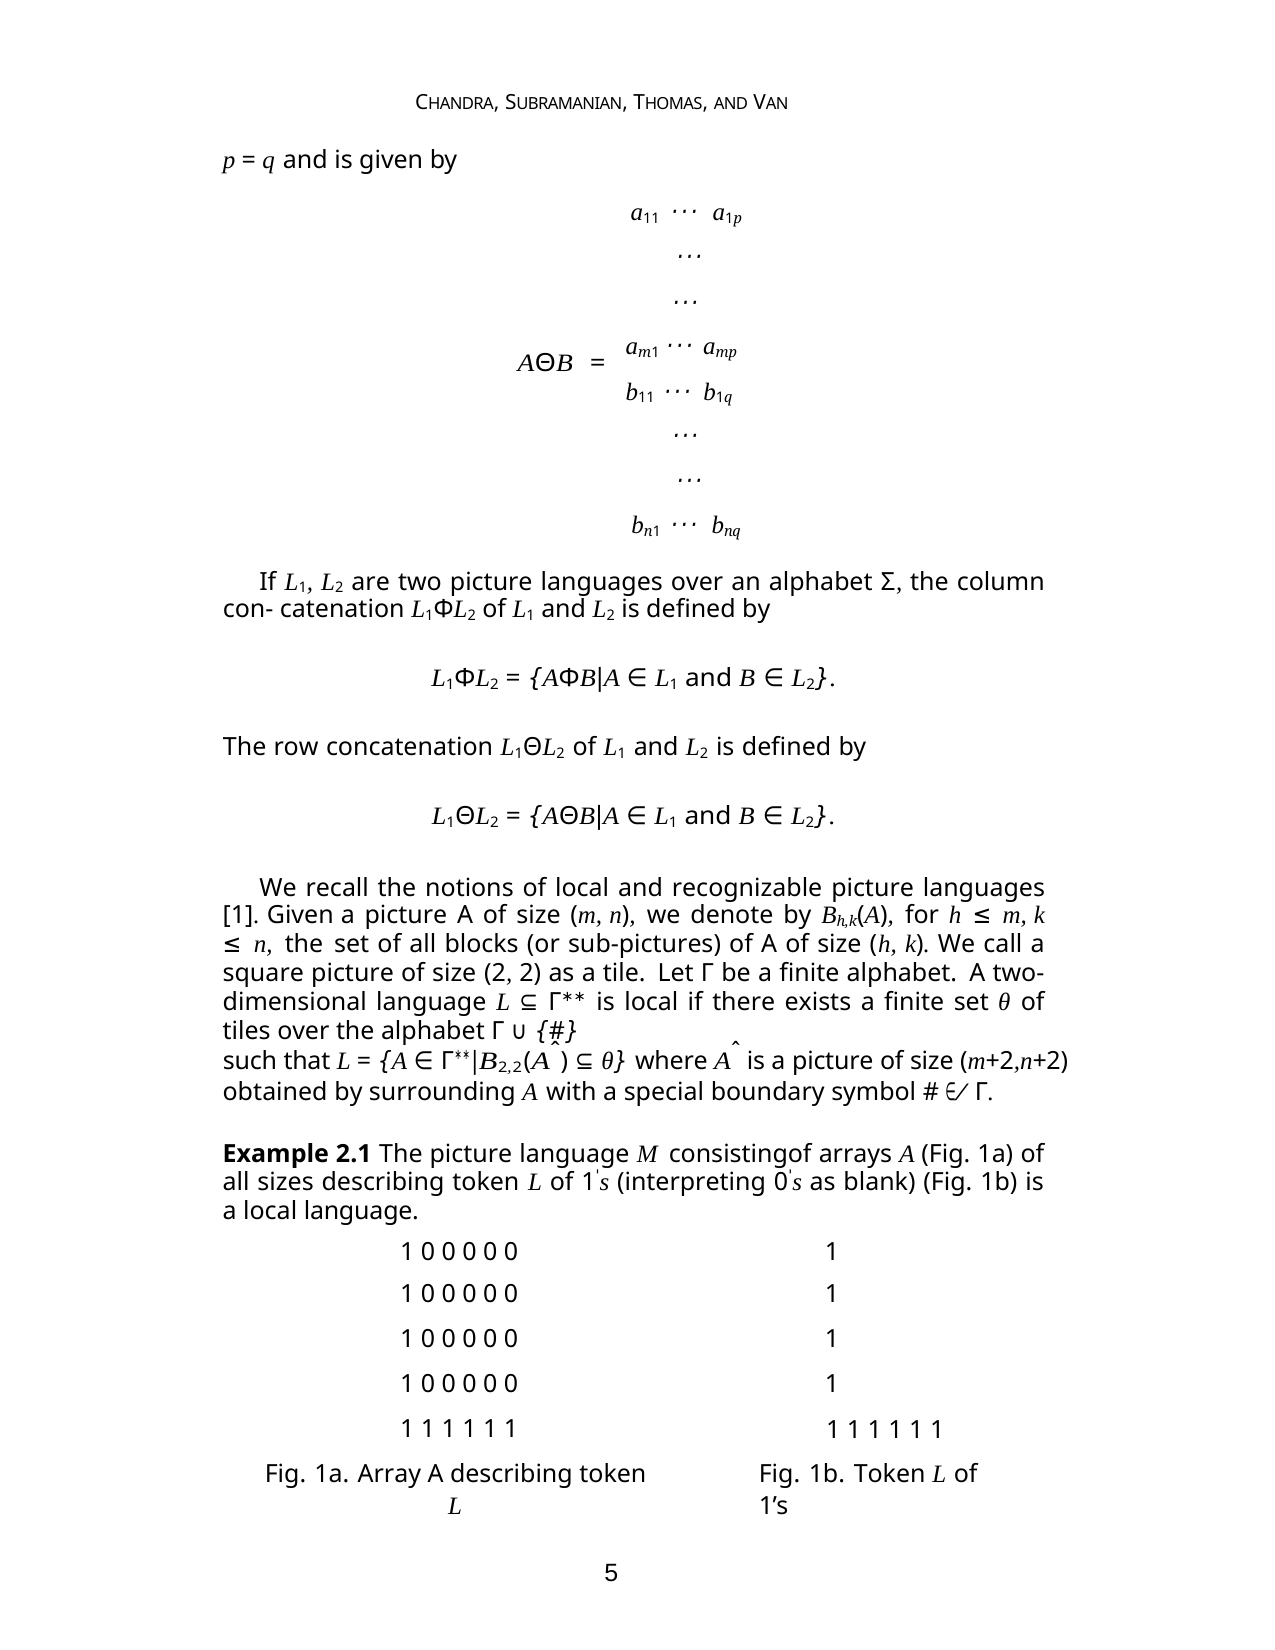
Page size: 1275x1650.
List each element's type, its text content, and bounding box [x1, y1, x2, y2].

table_cell 1 1 1 1 1 1 [256, 1411, 704, 1456]
table_cell 1 0 0 0 0 0 [256, 1275, 704, 1320]
table_header 1 0 0 0 0 0 [256, 1240, 704, 1275]
text ··· [672, 421, 1096, 450]
text bn1 ··· bnq [610, 506, 761, 541]
table_cell 1 1 1 1 1 1 [704, 1411, 1013, 1456]
text If L1, L2 are two picture languages over an alphabet Σ, the column con- catenation L1ΦL2 of L1 and L2 is defined by [223, 567, 1045, 625]
text obtained by surrounding A with a special boundary symbol # ∈/ Γ. [222, 1075, 1096, 1107]
table_cell Fig. 1a. Array A describing token L [256, 1456, 704, 1521]
text ··· [616, 466, 762, 495]
table_cell Fig. 1b. Token L of 1’s [704, 1456, 1013, 1521]
text p = q and is given by [223, 141, 1096, 175]
text ··· [616, 242, 762, 272]
text Example 2.1 The picture language M consistingof arrays A (Fig. 1a) of all sizes describing token L of 1's (interpreting 0's as blank) (Fig. 1b) is a local language. [222, 1140, 1045, 1227]
table_cell 1 0 0 0 0 0 [256, 1366, 704, 1411]
text such that L = {A ∈ Γ∗∗|B2,2(Aˆ) ⊆ θ} where Aˆ is a picture of size (m+2,n+2) [223, 1047, 1096, 1075]
text The row concatenation L1ΘL2 of L1 and L2 is defined by [223, 729, 1096, 763]
table_cell 1 [704, 1366, 1013, 1411]
table_cell 1 [704, 1275, 1013, 1320]
text AΘB = [179, 344, 606, 379]
text L1ΘL2 = {AΘB|A ∈ L1 and B ∈ L2}. [194, 798, 1073, 832]
text L1ΦL2 = {AΦB|A ∈ L1 and B ∈ L2}. [194, 660, 1073, 694]
table_header 1 [704, 1240, 1013, 1275]
text ··· am1 ··· amp b11 ··· b1q [625, 288, 747, 407]
table_cell 1 [704, 1320, 1013, 1366]
text We recall the notions of local and recognizable picture languages [1]. Given a picture A of size (m, n), we denote by Bh,k(A), for h ≤ m, k ≤ n, the set of all blocks (or sub-pictures) of A of size (h, k). We call a square picture of size (2, 2) as a tile. Let Γ be a finite alphabet. A two-dimensional language L ⊆ Γ∗∗ is local if there exists a finite set θ of tiles over the alphabet Γ ∪ {#} [222, 873, 1045, 1047]
table_cell 1 0 0 0 0 0 [256, 1320, 704, 1366]
text a11 ··· a1p [610, 194, 762, 228]
